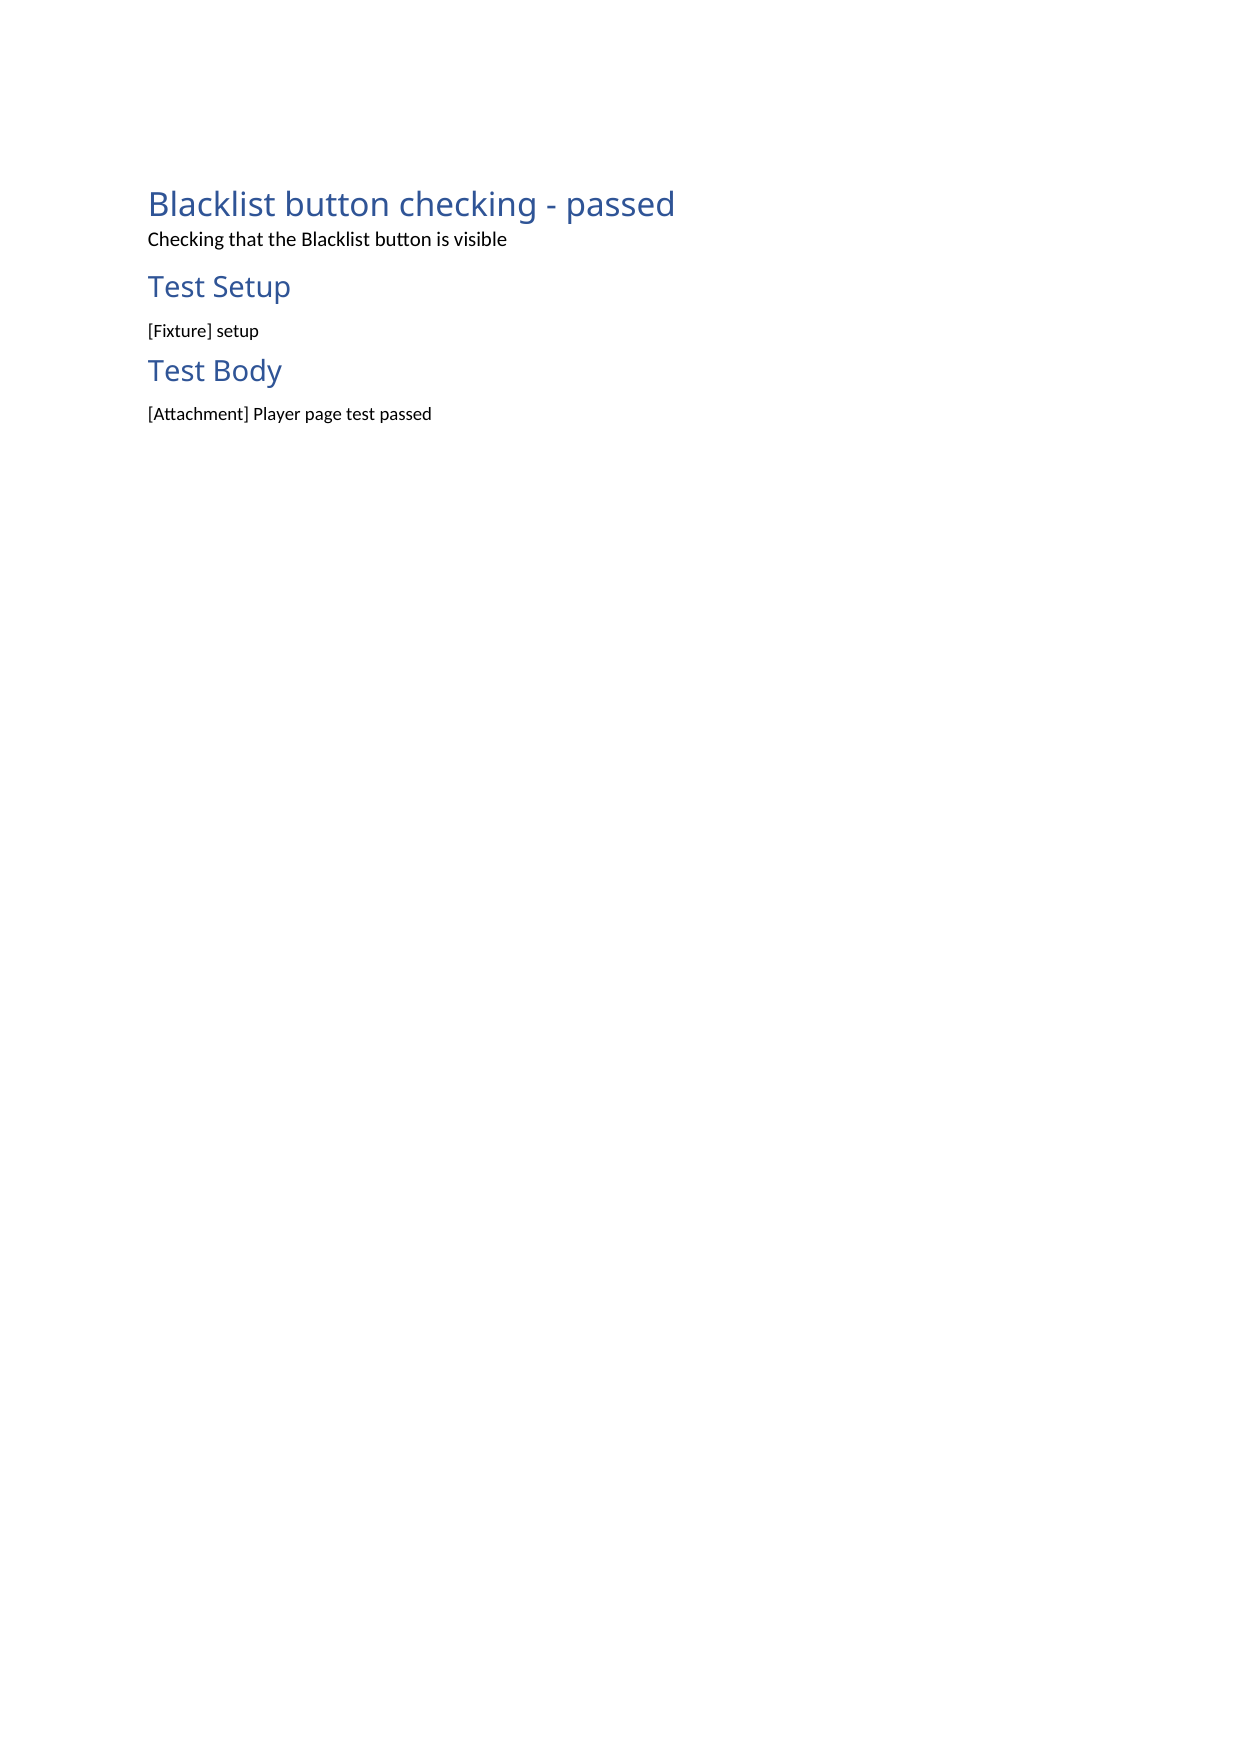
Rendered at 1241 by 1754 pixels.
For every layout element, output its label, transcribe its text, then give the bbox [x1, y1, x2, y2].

text [Fixture] setup [148, 319, 1093, 342]
text [Attachment] Player page test passed [148, 402, 1093, 425]
subtitle Test Body [148, 350, 1093, 390]
subtitle Blacklist button checking - passed [148, 181, 1093, 226]
text Checking that the Blacklist button is visible [148, 226, 1093, 252]
subtitle Test Setup [148, 267, 1093, 306]
